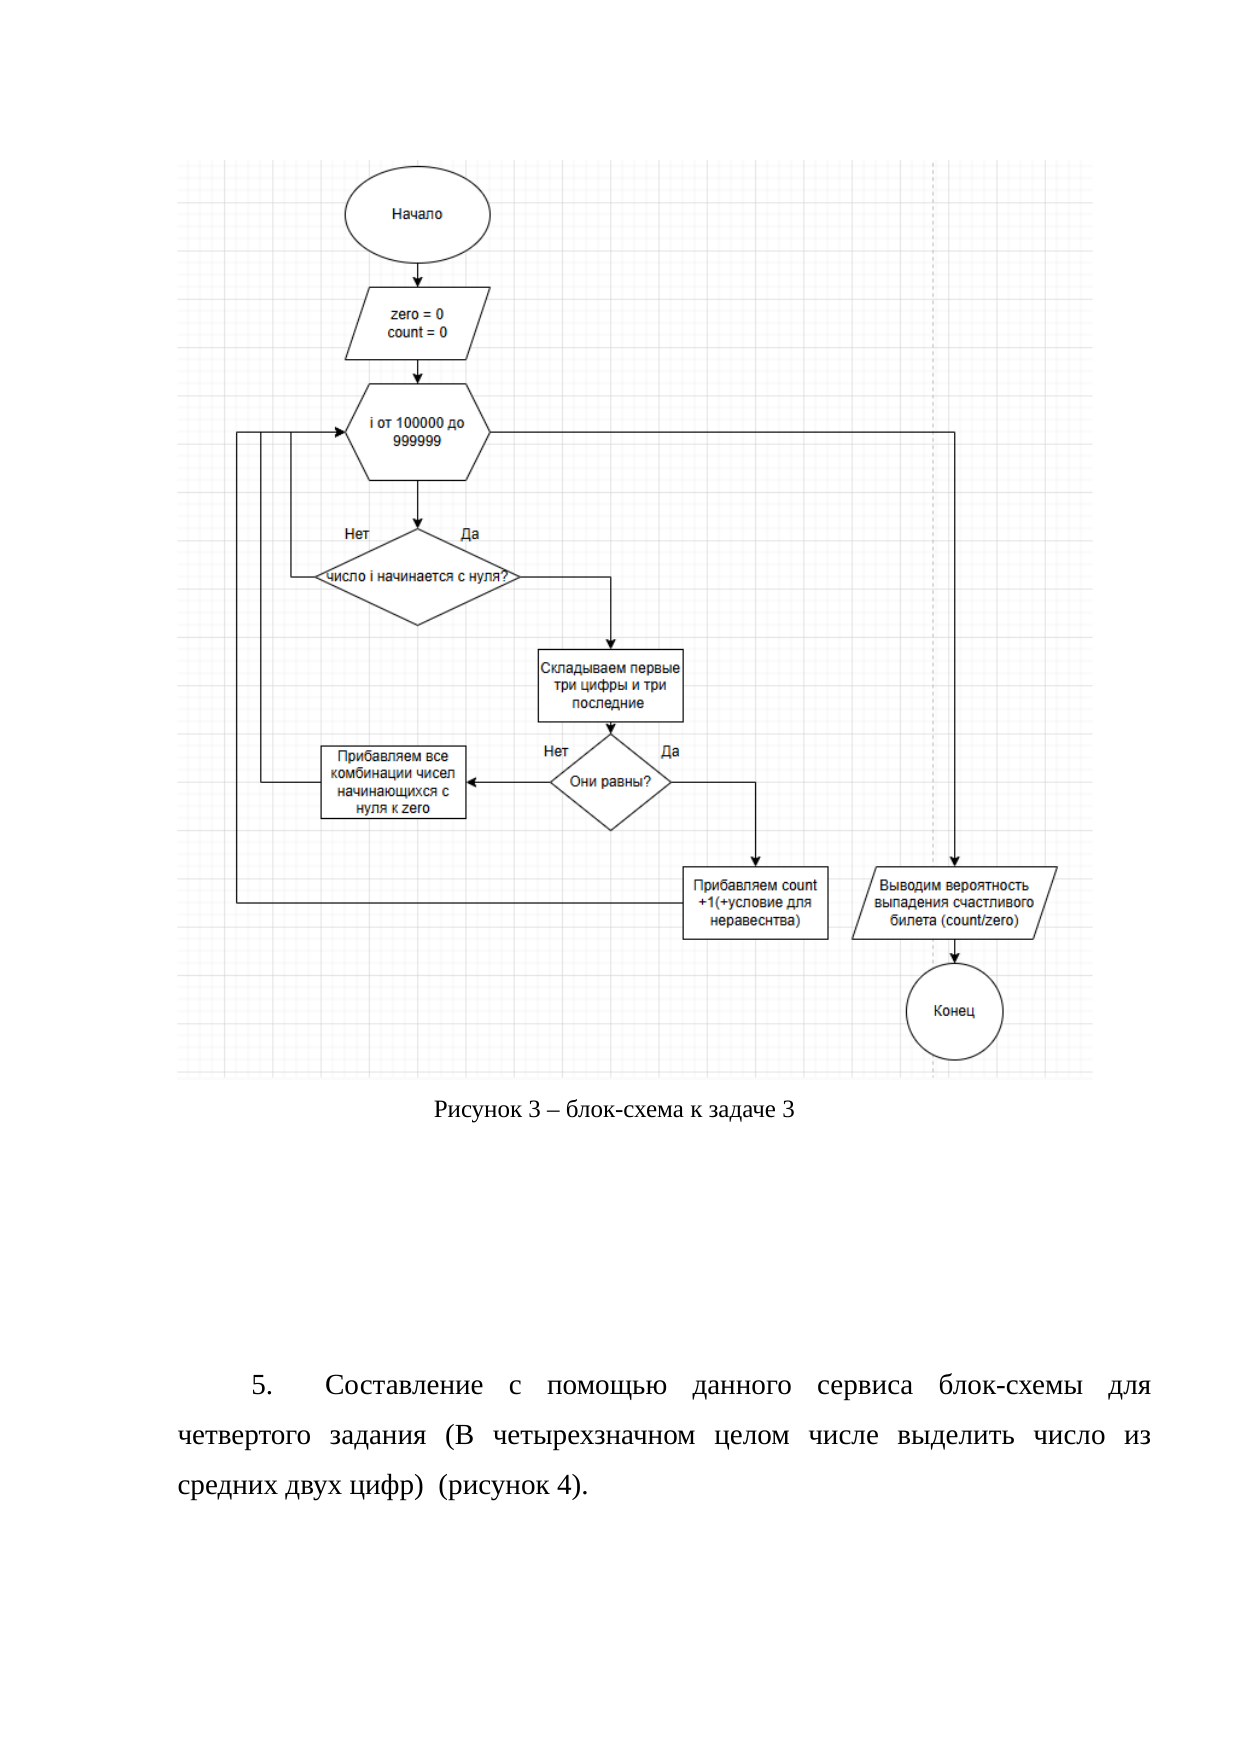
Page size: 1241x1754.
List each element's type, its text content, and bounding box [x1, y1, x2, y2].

picture [177, 160, 1093, 1080]
list Составление с помощью данного сервиса блок-схемы для четвертого задания (В четырехзначном целом числе выделить число из средних двух цифр) (рисунок 4). [177, 1367, 1152, 1501]
